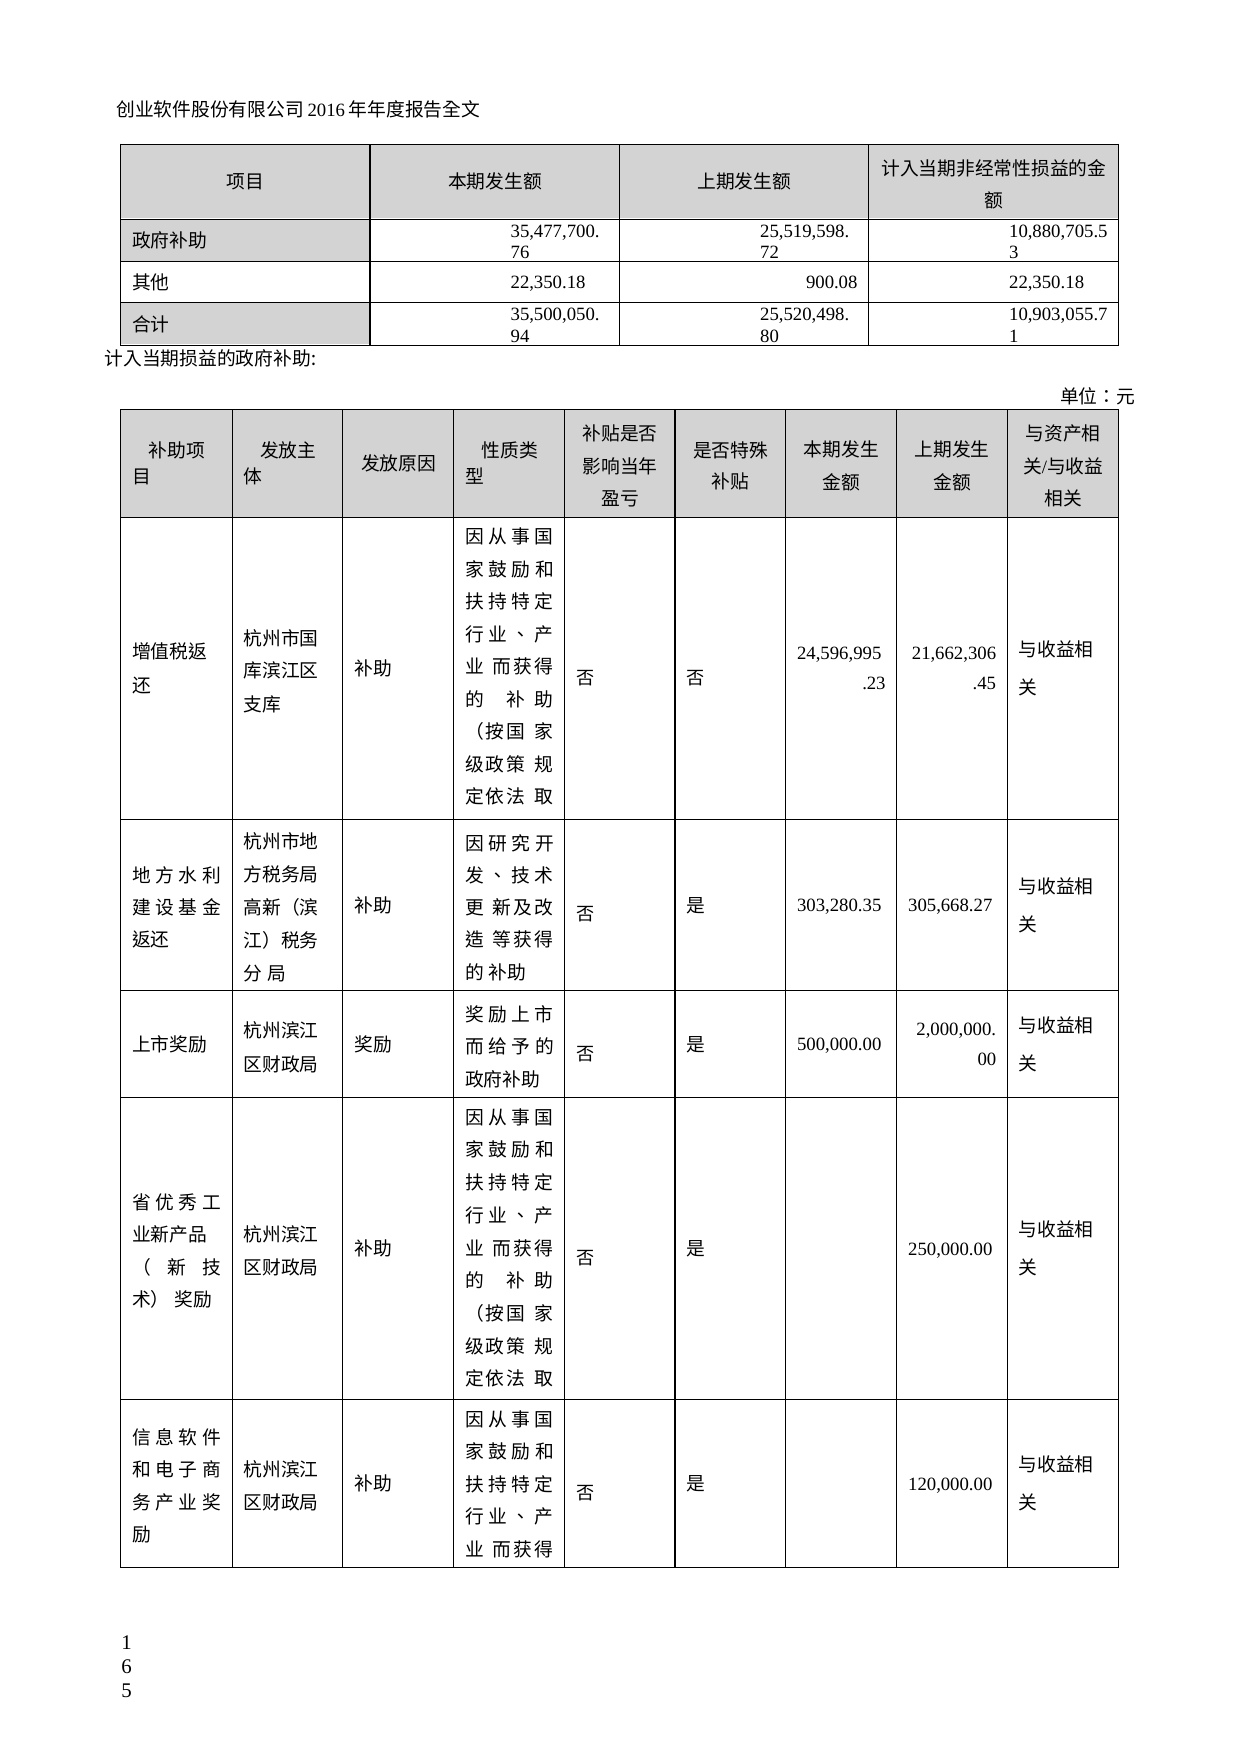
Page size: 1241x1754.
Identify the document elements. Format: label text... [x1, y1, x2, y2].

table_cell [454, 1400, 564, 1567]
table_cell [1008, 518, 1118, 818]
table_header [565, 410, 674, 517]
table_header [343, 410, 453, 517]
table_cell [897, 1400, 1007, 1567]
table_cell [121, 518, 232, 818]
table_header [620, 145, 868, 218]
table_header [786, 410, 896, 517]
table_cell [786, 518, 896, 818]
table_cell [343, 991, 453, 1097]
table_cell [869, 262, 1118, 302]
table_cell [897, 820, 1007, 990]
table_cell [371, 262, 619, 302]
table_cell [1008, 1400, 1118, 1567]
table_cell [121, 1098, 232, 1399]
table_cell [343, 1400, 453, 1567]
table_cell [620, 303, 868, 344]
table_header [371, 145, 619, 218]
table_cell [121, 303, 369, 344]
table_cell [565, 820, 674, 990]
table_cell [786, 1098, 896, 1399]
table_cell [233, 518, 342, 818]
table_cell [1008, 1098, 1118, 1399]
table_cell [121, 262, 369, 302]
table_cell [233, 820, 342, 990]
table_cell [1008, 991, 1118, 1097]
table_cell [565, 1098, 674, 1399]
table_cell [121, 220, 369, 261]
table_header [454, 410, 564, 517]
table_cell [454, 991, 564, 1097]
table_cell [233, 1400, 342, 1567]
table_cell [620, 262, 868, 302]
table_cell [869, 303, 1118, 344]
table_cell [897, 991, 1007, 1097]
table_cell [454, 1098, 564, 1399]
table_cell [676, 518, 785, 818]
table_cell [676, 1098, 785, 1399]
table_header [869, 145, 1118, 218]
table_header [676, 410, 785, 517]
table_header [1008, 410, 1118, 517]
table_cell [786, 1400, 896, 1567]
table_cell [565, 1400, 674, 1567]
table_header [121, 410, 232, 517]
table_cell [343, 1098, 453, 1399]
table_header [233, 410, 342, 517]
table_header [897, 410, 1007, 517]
text 单位：元 [104, 383, 1135, 409]
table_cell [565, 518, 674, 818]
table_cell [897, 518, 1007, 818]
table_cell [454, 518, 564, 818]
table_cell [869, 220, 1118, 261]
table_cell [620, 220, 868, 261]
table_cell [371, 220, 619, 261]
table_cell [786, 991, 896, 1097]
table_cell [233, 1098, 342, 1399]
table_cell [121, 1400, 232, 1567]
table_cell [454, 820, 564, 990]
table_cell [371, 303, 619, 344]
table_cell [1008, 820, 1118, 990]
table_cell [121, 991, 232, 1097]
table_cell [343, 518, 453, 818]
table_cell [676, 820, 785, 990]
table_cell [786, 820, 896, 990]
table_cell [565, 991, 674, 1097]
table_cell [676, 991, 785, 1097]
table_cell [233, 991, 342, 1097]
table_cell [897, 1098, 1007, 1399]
text 计入当期损益的政府补助: [104, 346, 1135, 371]
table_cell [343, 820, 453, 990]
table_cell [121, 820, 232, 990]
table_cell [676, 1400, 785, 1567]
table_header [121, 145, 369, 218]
